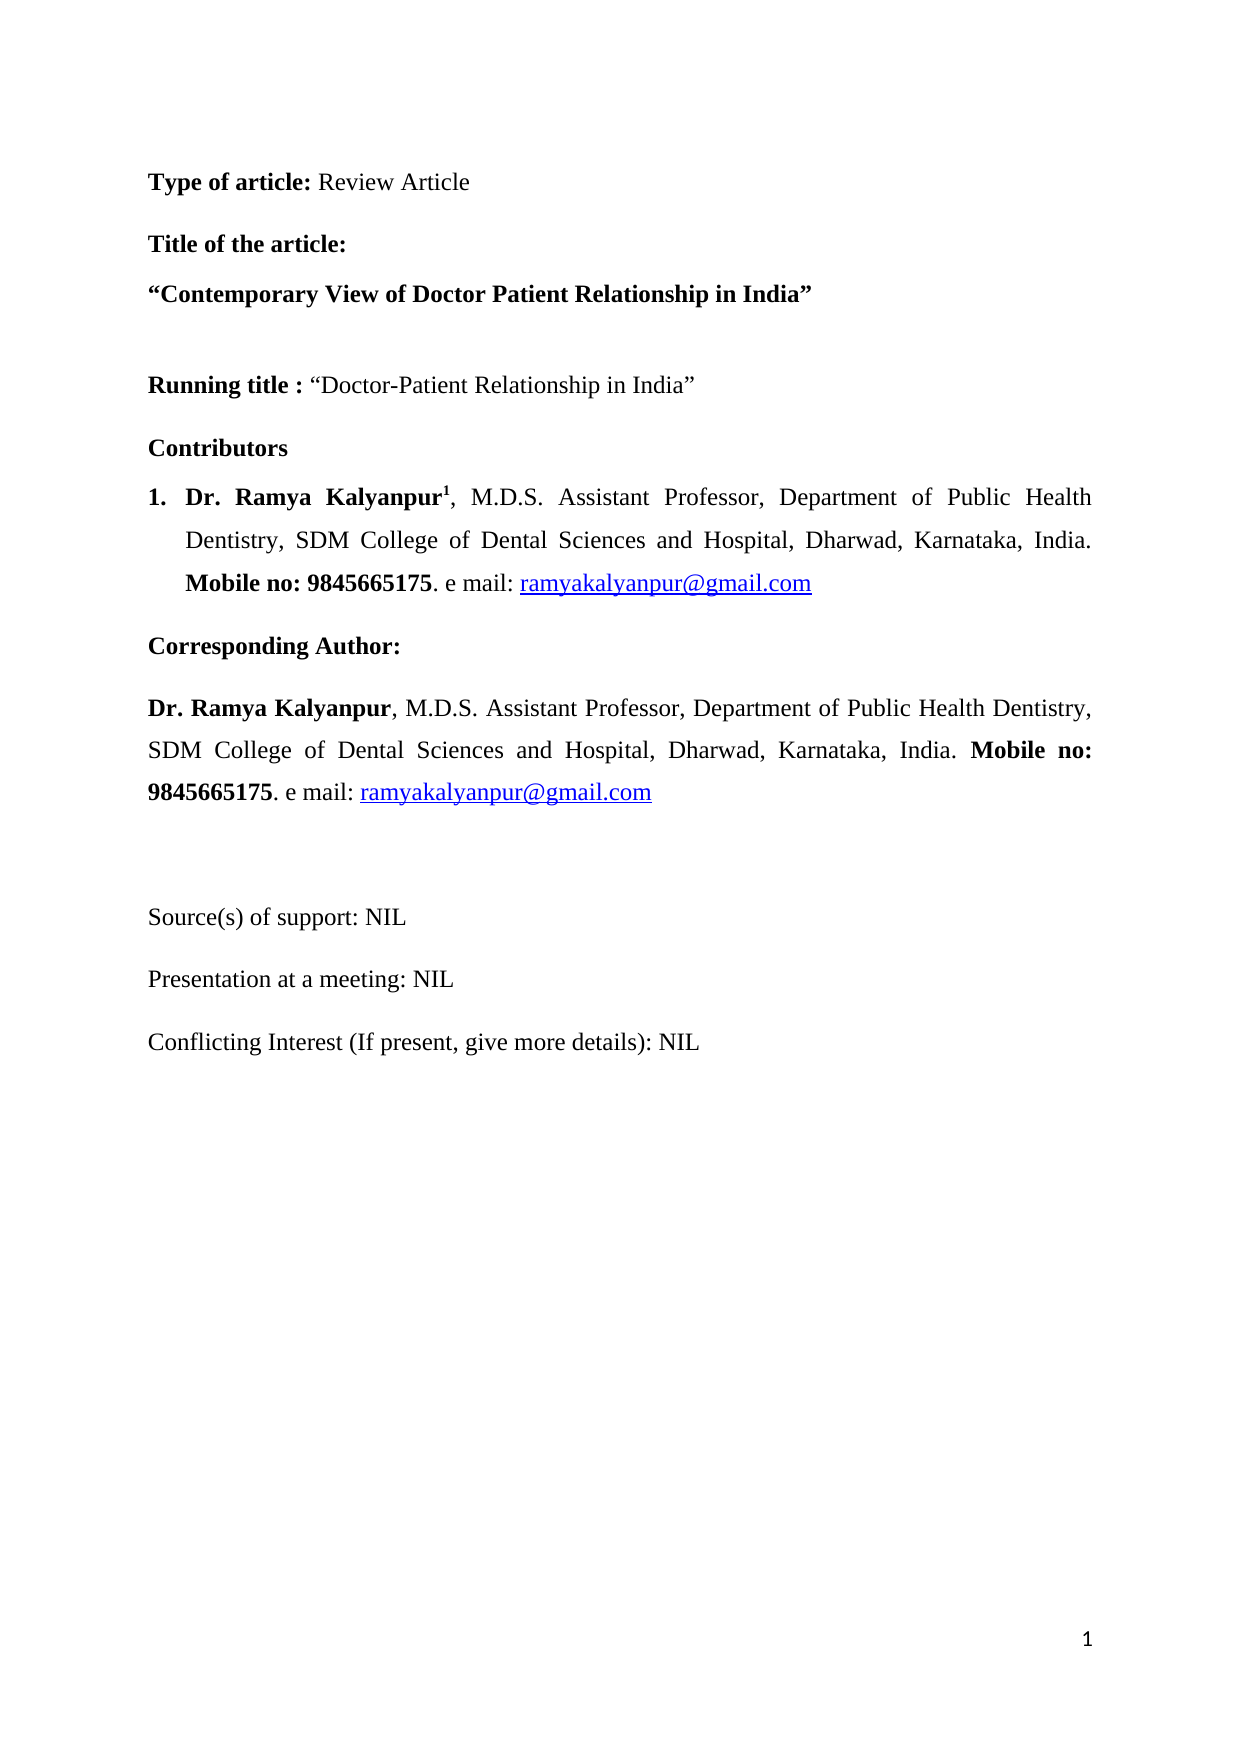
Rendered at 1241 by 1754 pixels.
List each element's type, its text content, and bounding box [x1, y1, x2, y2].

list Dr. Ramya Kalyanpur1, M.D.S. Assistant Professor, Department of Public Health Dentistry, SDM College of Dental Sciences and Hospital, Dharwad, Karnataka, India. Mobile no: 9845665175. e mail: ramyakalyanpur@gmail.com [148, 482, 1092, 597]
text “Contemporary View of Doctor Patient Relationship in India” [148, 279, 1092, 308]
text Presentation at a meeting: NIL [148, 951, 1092, 993]
text Title of the article: [148, 216, 1092, 258]
text Running title : “Doctor-Patient Relationship in India” [148, 357, 1092, 399]
text Corresponding Author: [148, 618, 1092, 659]
text Conflicting Interest (If present, give more details): NIL [148, 1014, 1092, 1055]
text Dr. Ramya Kalyanpur, M.D.S. Assistant Professor, Department of Public Health Dentistry, SDM College of Dental Sciences and Hospital, Dharwad, Karnataka, India. Mobile no: 9845665175. e mail: ramyakalyanpur@gmail.com [148, 680, 1092, 805]
text Source(s) of support: NIL [148, 889, 1092, 930]
text Contributors [148, 420, 1092, 461]
text Type of article: Review Article [148, 154, 1092, 196]
